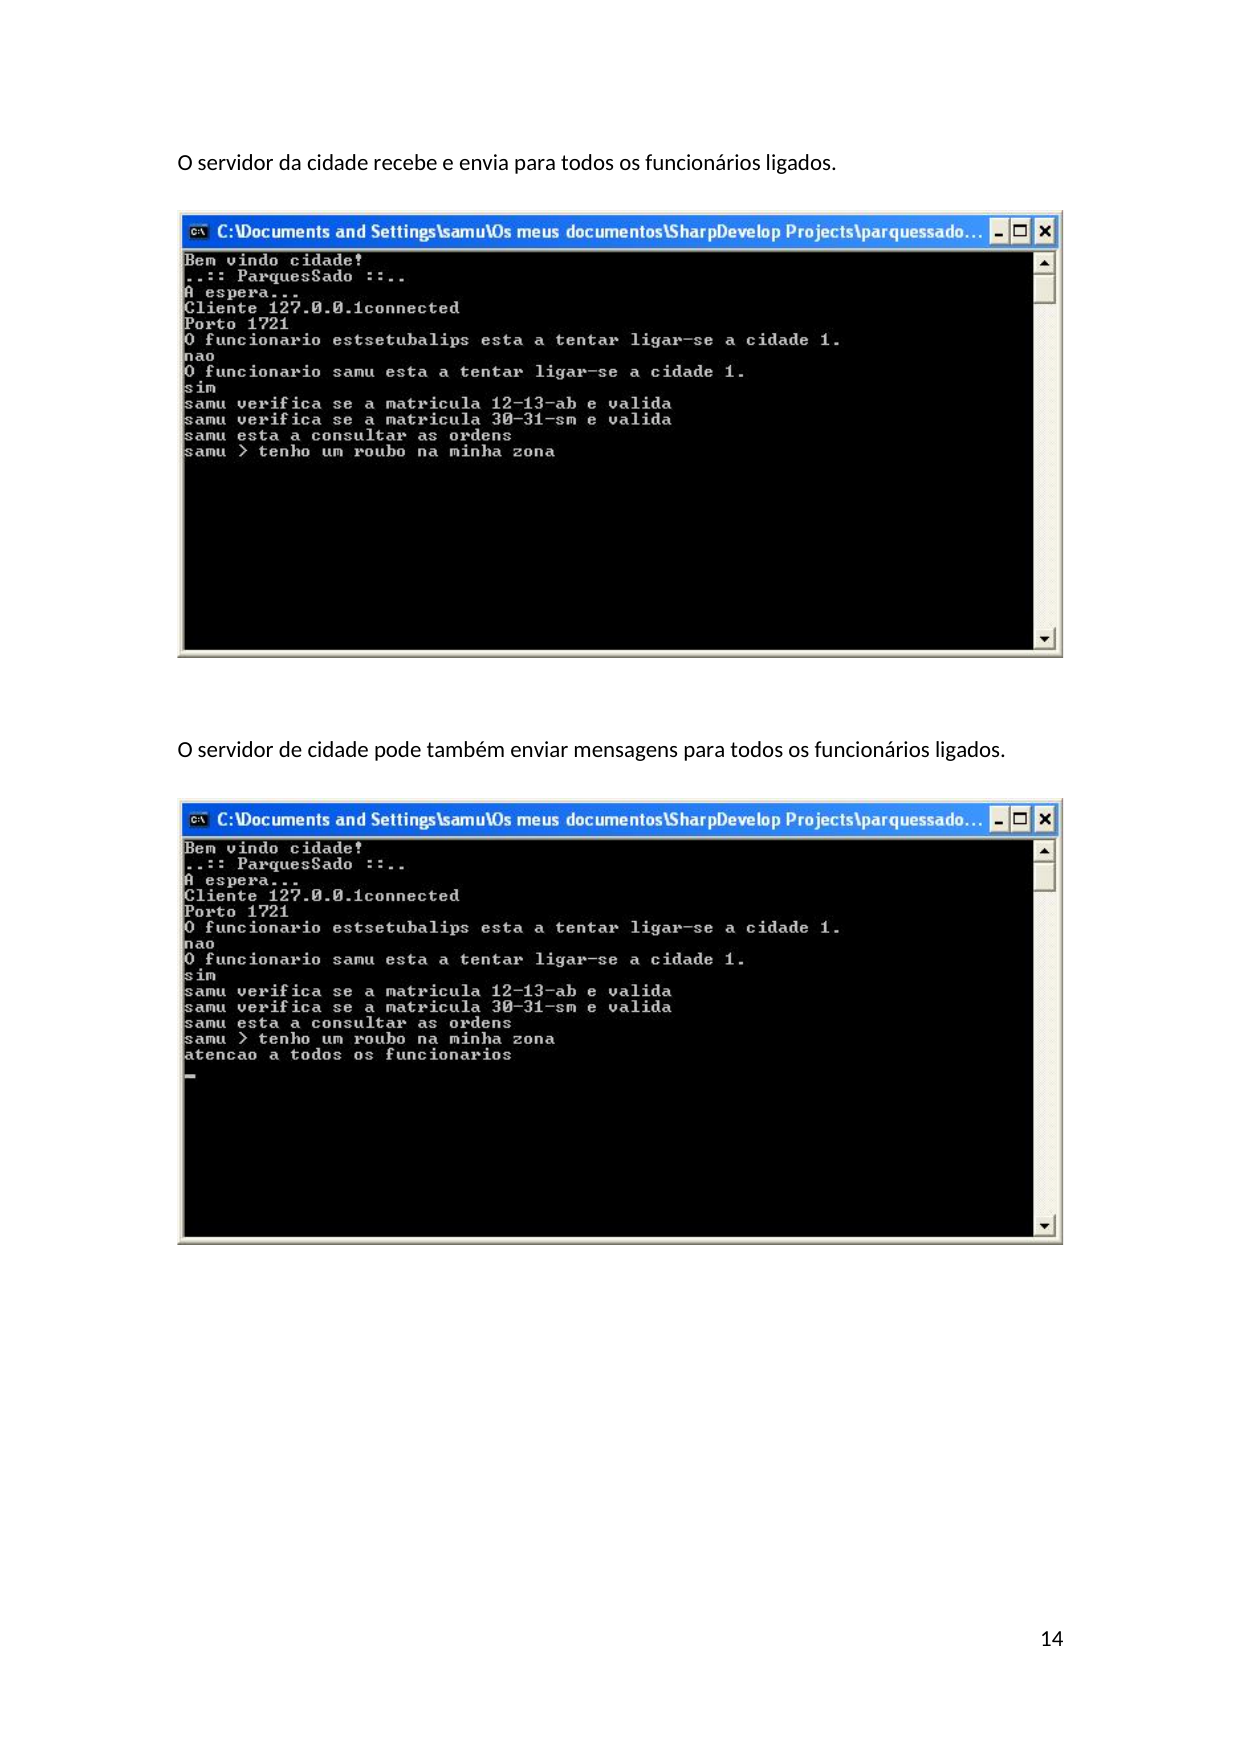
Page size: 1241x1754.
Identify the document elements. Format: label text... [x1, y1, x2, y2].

picture [177, 798, 1064, 1245]
picture [177, 210, 1064, 658]
text O servidor de cidade pode também enviar mensagens para todos os funcionários ligados. [177, 735, 1063, 763]
text O servidor da cidade recebe e envia para todos os funcionários ligados. [177, 148, 1063, 176]
